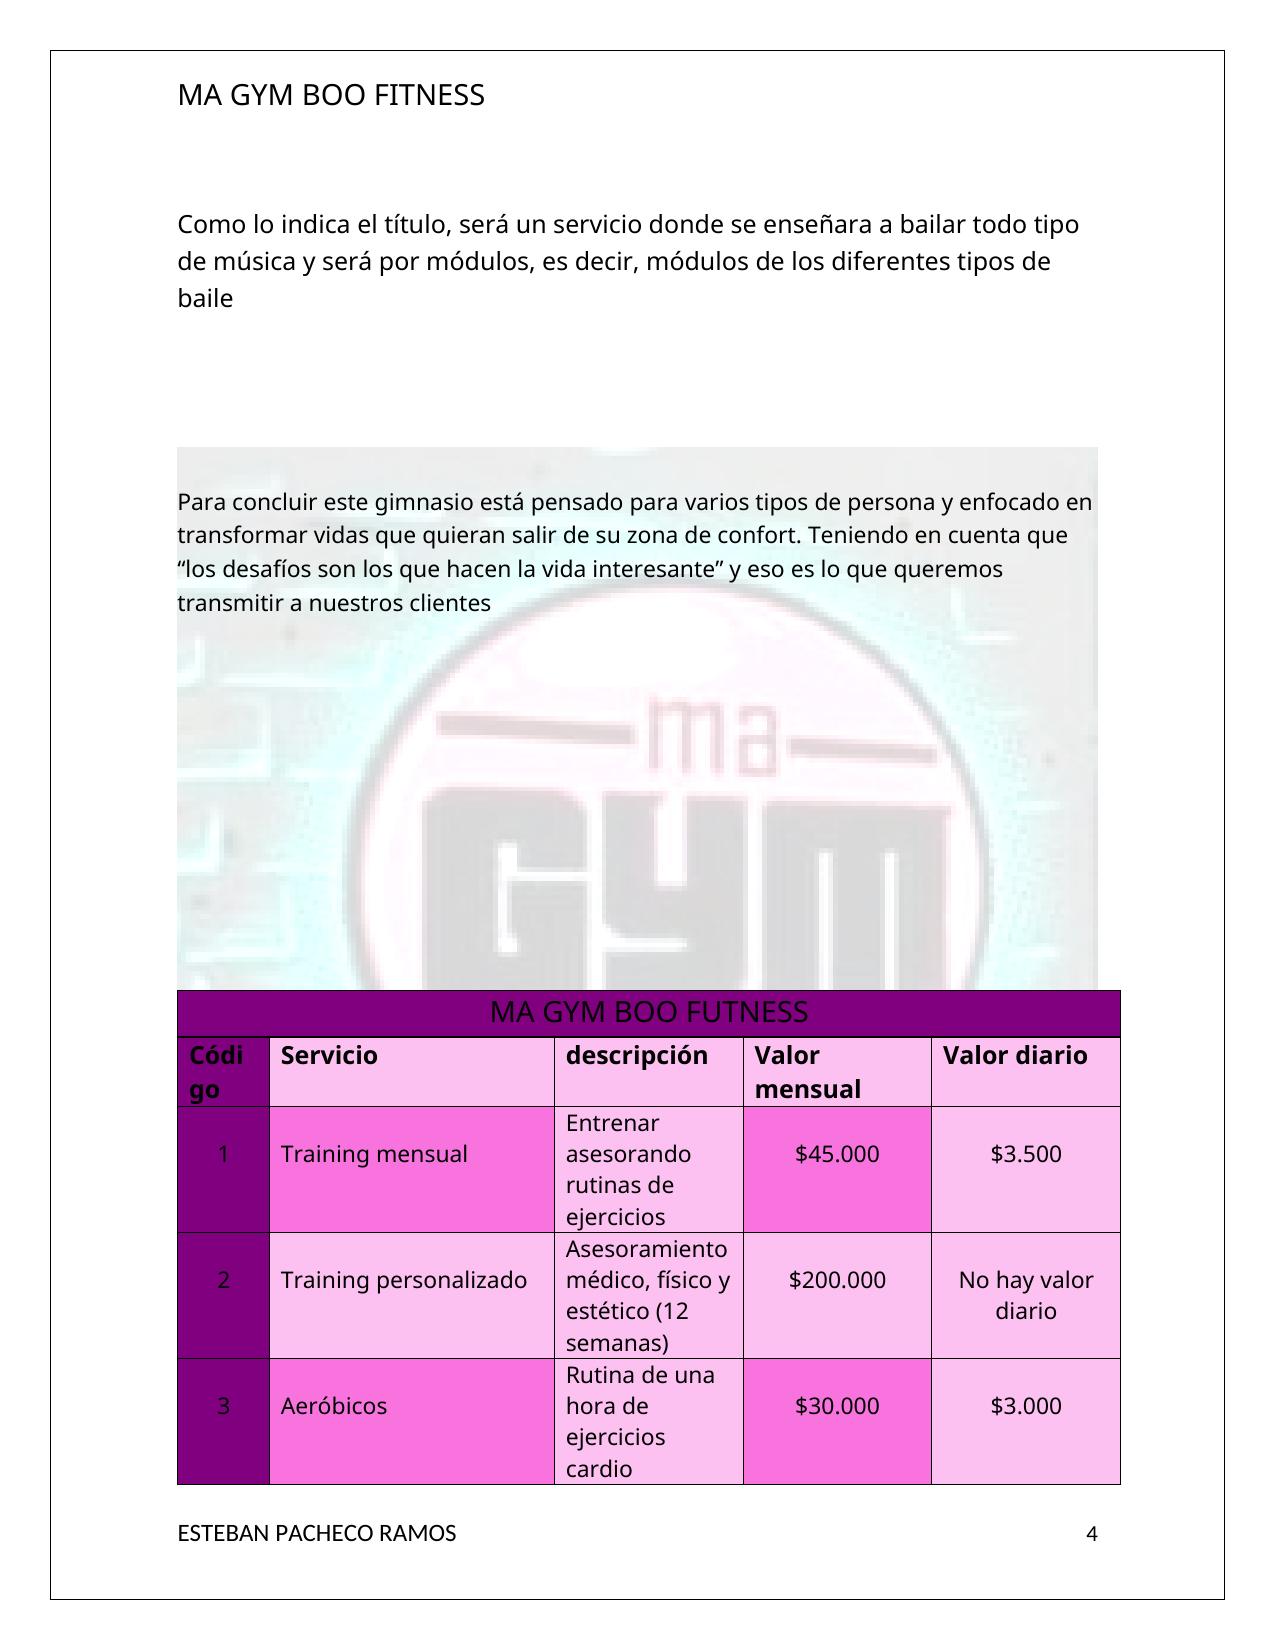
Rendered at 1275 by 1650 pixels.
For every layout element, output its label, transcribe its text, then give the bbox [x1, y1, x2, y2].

table_cell Asesoramiento médico, físico y estético (12 semanas) [555, 1233, 743, 1358]
table_cell $45.000 [744, 1107, 931, 1232]
table_header MA GYM BOO FUTNESS [178, 991, 1120, 1036]
table_cell Valor mensual [744, 1038, 931, 1106]
table_cell Training personalizado [270, 1233, 554, 1358]
table_cell 3 [178, 1359, 269, 1484]
table_cell 2 [178, 1233, 269, 1358]
table_cell $30.000 [744, 1359, 931, 1484]
table_cell Aeróbicos [270, 1359, 554, 1484]
table_cell Valor diario [932, 1038, 1120, 1106]
table_cell Entrenar asesorando rutinas de ejercicios [555, 1107, 743, 1232]
table_cell descripción [555, 1038, 743, 1106]
table_cell Training mensual [270, 1107, 554, 1232]
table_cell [555, 1359, 743, 1484]
table_cell 1 [178, 1107, 269, 1232]
text Como lo indica el título, será un servicio donde se enseñara a bailar todo tipo de música y será por módulos, es decir, módulos de los diferentes tipos de baile [177, 207, 1098, 315]
table_cell No hay valor diario [932, 1233, 1120, 1358]
table_cell Servicio [270, 1038, 554, 1106]
table_cell Código [178, 1038, 269, 1106]
table_cell $200.000 [744, 1233, 931, 1358]
table_cell $3.500 [932, 1107, 1120, 1232]
table_cell $3.000 [932, 1359, 1120, 1484]
text Para concluir este gimnasio está pensado para varios tipos de persona y enfocado en transformar vidas que quieran salir de su zona de confort. Teniendo en cuenta que “los desafíos son los que hacen la vida interesante” y eso es lo que queremos transmitir a nuestros clientes [177, 485, 1098, 618]
